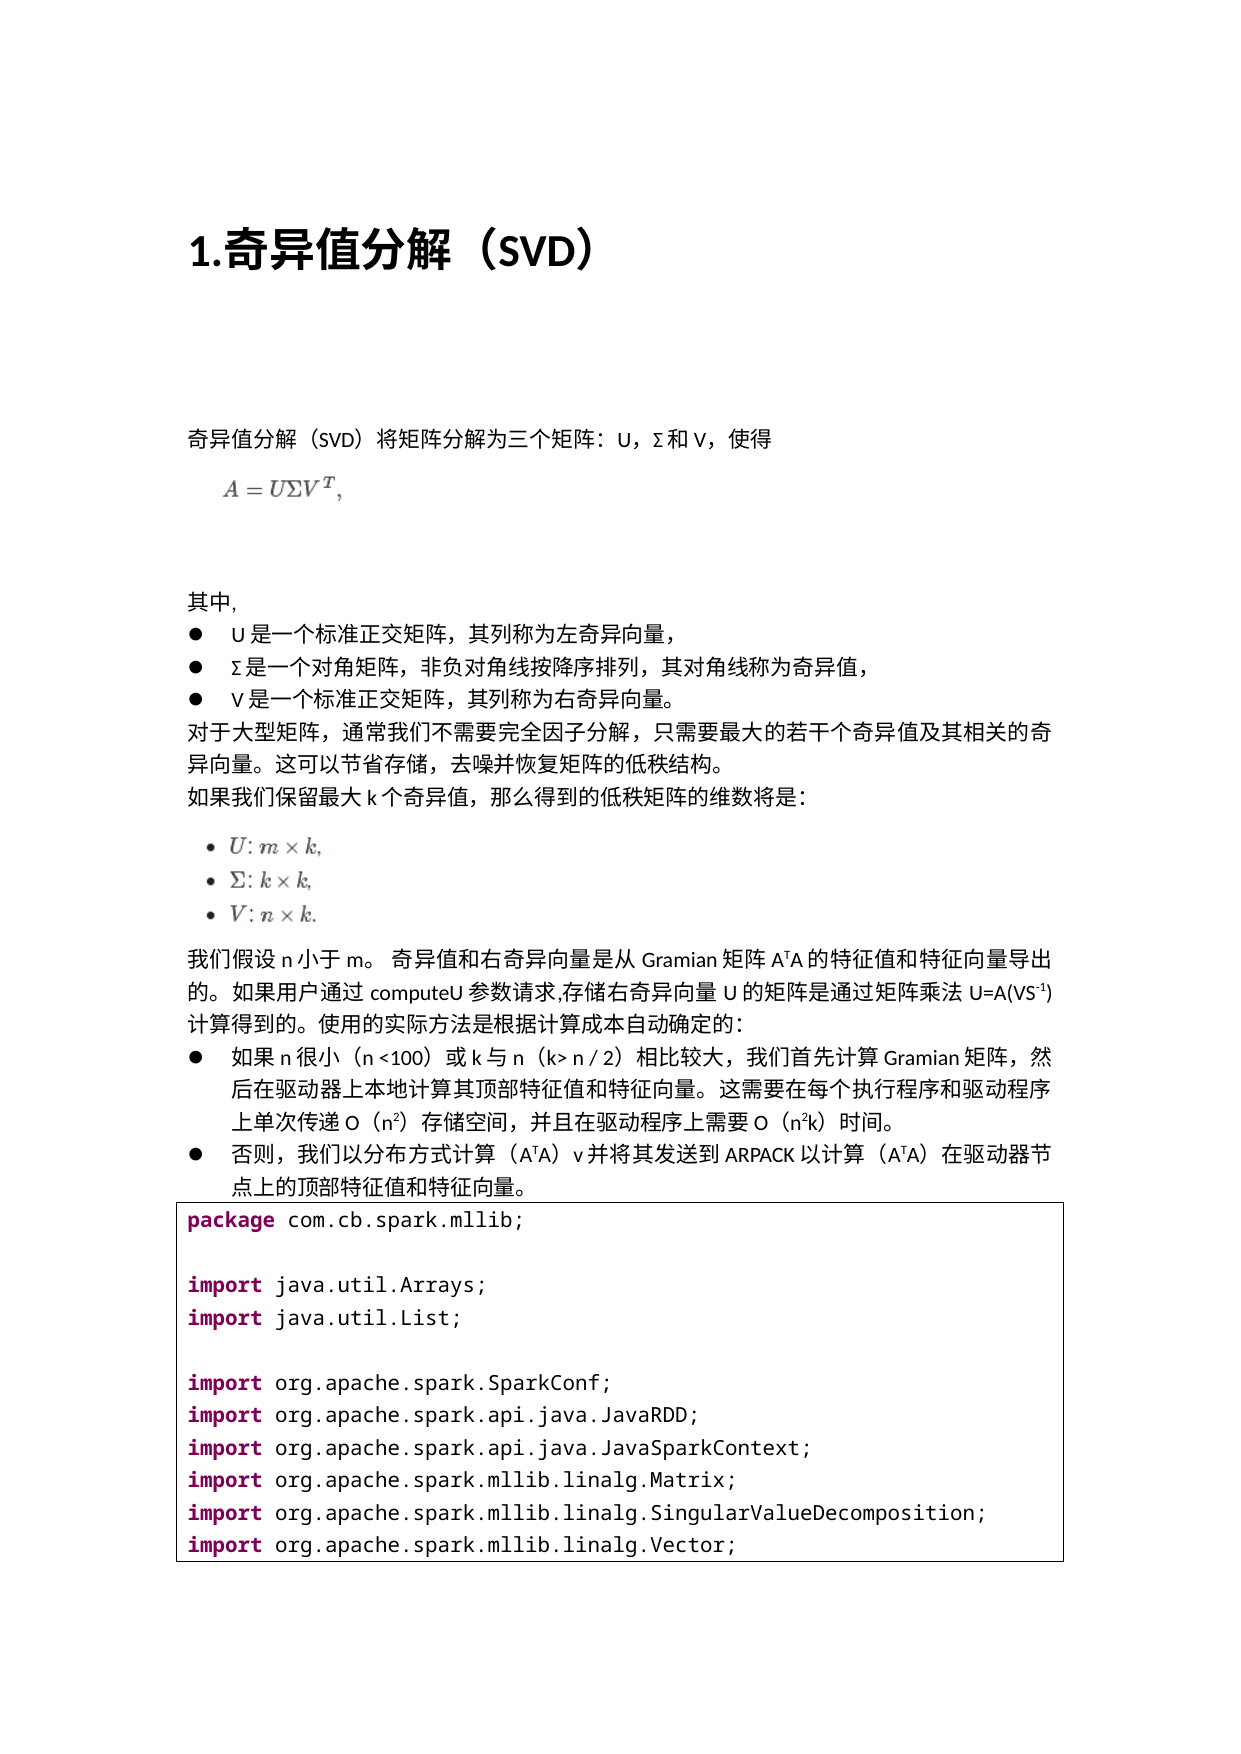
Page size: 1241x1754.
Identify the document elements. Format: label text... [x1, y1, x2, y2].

list 如果n很小（n <100）或k与n（k> n / 2）相比较大，我们首先计算Gramian矩阵，然后在驱动器上本地计算其顶部特征值和特征向量。这需要在每个执行程序和驱动程序上单次传递O（n2）存储空间，并且在驱动程序上需要O（n2k）时间。 [187, 1039, 1053, 1137]
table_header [177, 1203, 1063, 1561]
list 对于大型矩阵，通常我们不需要完全因子分解，只需要最大的若干个奇异值及其相关的奇异向量。这可以节省存储，去噪并恢复矩阵的低秩结构。 [187, 714, 1053, 779]
picture [187, 454, 527, 556]
list V是一个标准正交矩阵，其列称为右奇异向量。 [187, 682, 1053, 714]
list 我们假设n小于m。 奇异值和右奇异向量是从Gramian矩阵ATA的特征值和特征向量导出的。如果用户通过computeU参数请求,存储右奇异向量U的矩阵是通过矩阵乘法U=A(VS-1)计算得到的。使用的实际方法是根据计算成本自动确定的： [187, 942, 1053, 1039]
text 其中, [187, 584, 1053, 617]
subtitle 1.奇异值分解（SVD） [187, 197, 1053, 295]
list 否则，我们以分布方式计算（ATA）v并将其发送到ARPACK以计算（ATA）在驱动器节点上的顶部特征值和特征向量。 [187, 1137, 1053, 1202]
list U是一个标准正交矩阵，其列称为左奇异向量， [187, 617, 1053, 649]
list 如果我们保留最大k个奇异值，那么得到的低秩矩阵的维数将是： [187, 779, 1053, 812]
text 奇异值分解（SVD）将矩阵分解为三个矩阵：U，Σ和V，使得 [187, 422, 1053, 454]
list Σ是一个对角矩阵，非负对角线按降序排列，其对角线称为奇异值， [187, 649, 1053, 682]
picture [187, 812, 732, 942]
